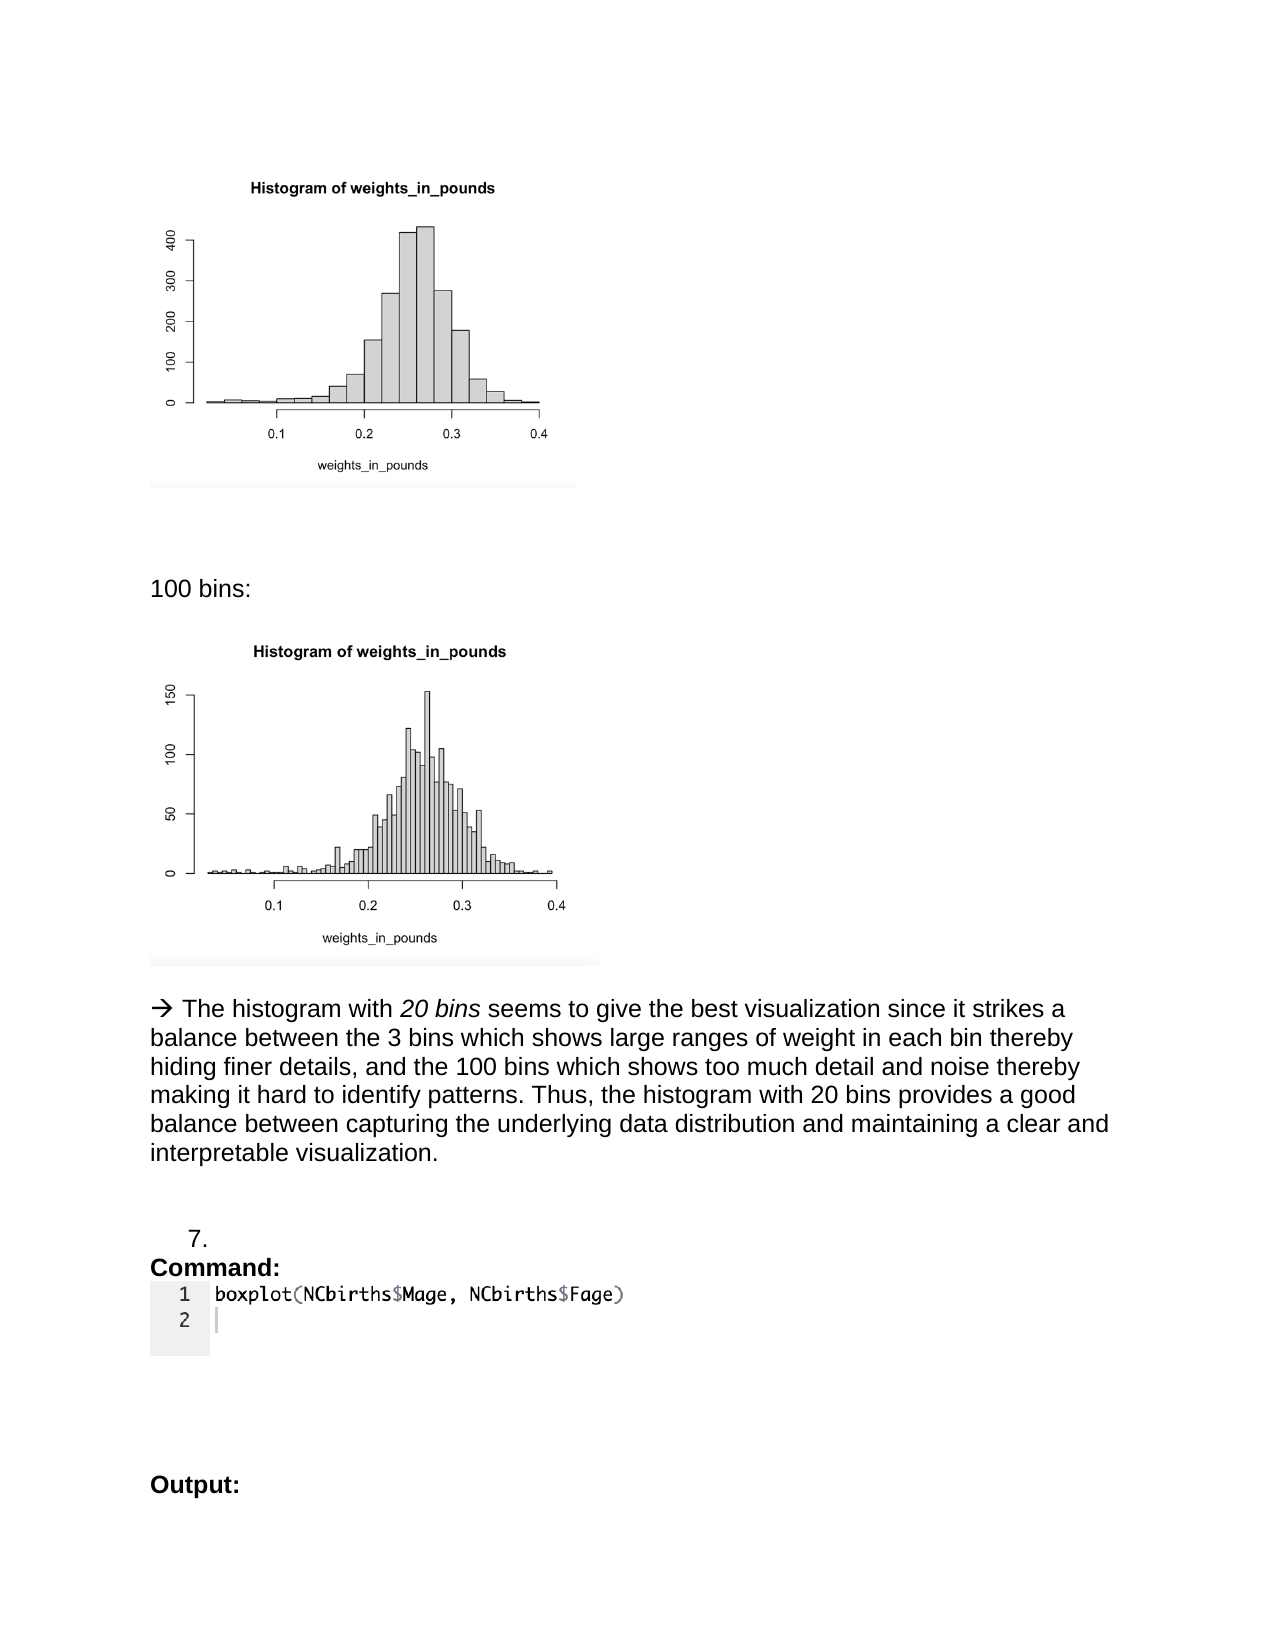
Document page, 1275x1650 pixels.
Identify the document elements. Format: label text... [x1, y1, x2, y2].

text The histogram with 20 bins seems to give the best visualization since it strikes a balance between the 3 bins which shows large ranges of weight in each bin thereby hiding finer details, and the 100 bins which shows too much detail and noise thereby making it hard to identify patterns. Thus, the histogram with 20 bins provides a good balance between capturing the underlying data distribution and maintaining a clear and interpretable visualization. [150, 994, 1125, 1166]
picture [150, 1281, 644, 1356]
picture [150, 150, 578, 488]
text Command: [150, 1253, 1125, 1281]
text 100 bins: [150, 574, 1125, 603]
picture [150, 602, 601, 966]
text Output: [150, 1470, 1125, 1499]
